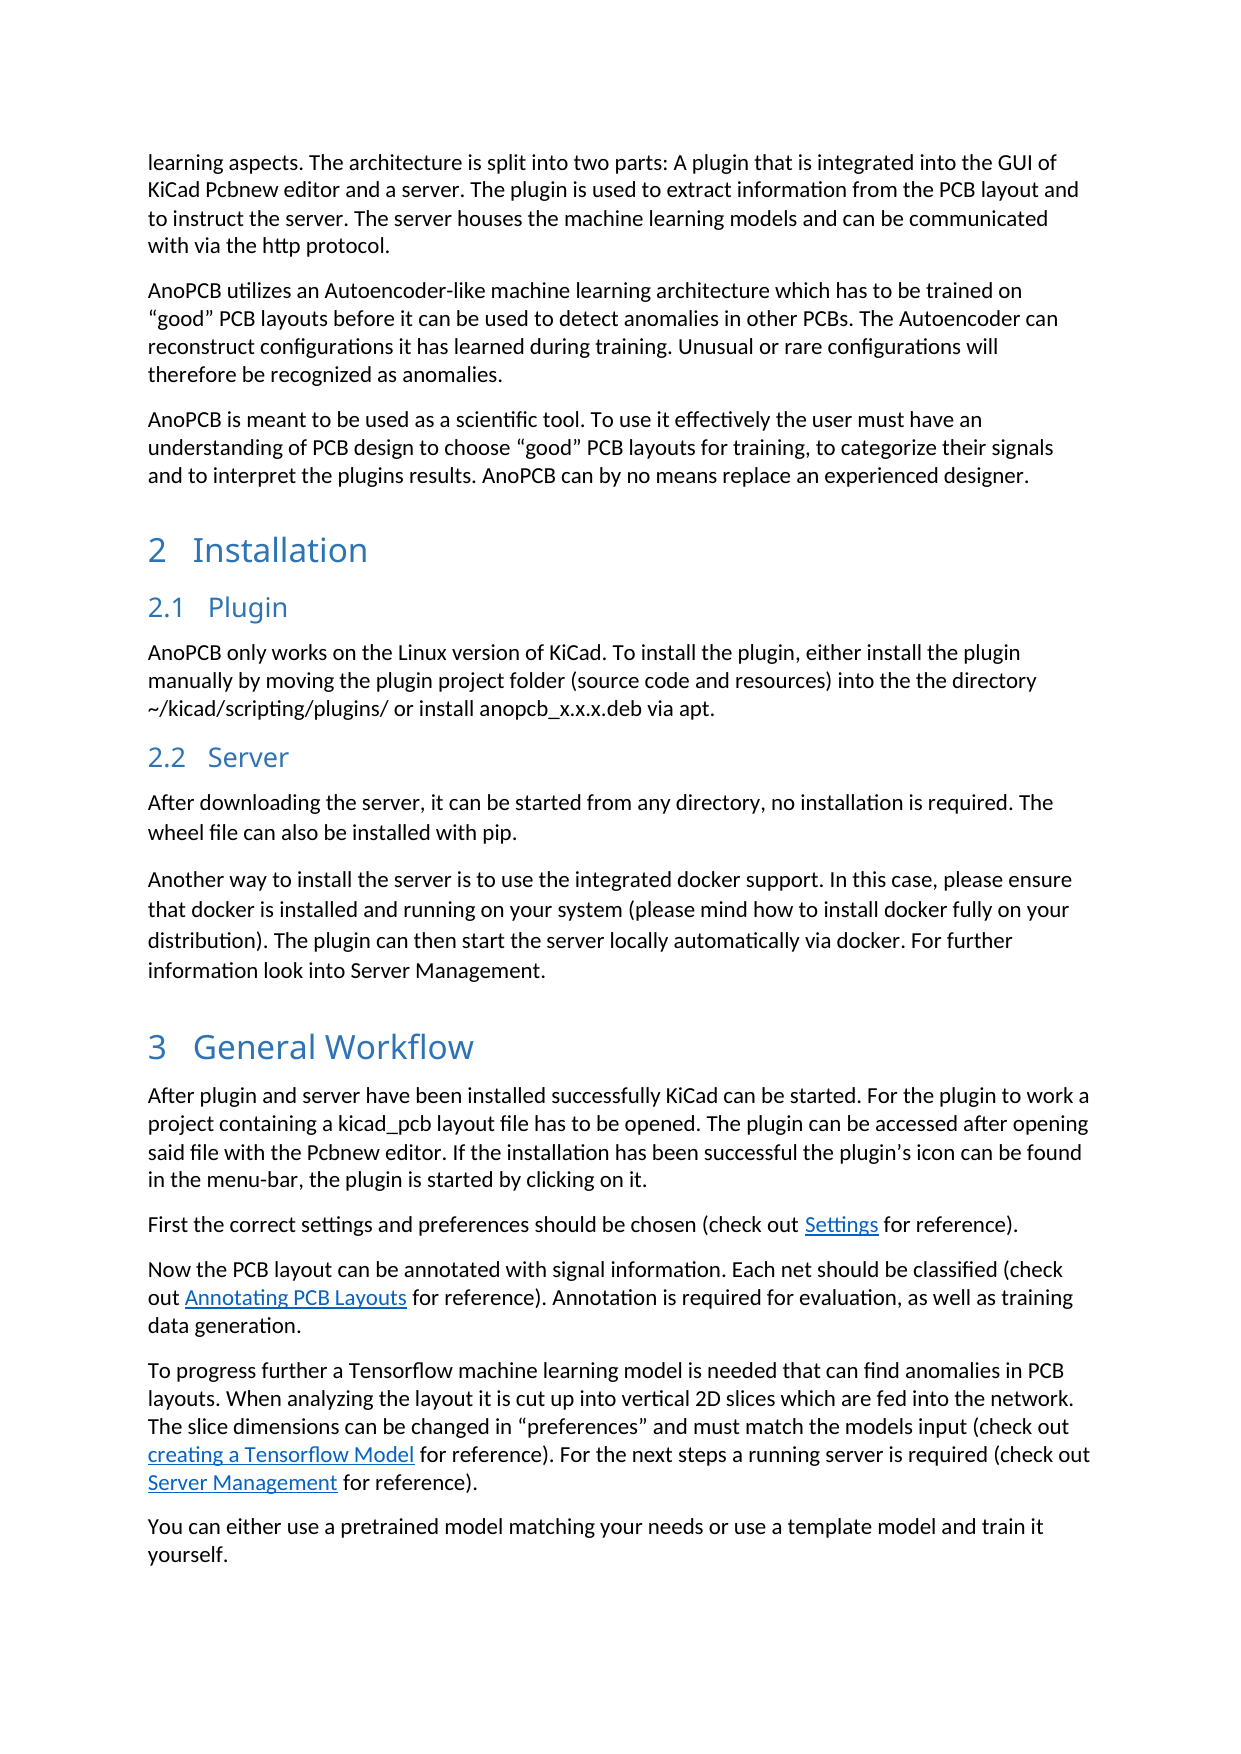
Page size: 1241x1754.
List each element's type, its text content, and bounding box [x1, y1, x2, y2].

text AnoPCB utilizes an Autoencoder-like machine learning architecture which has to be trained on “good” PCB layouts before it can be used to detect anomalies in other PCBs. The Autoencoder can reconstruct configurations it has learned during training. Unusual or rare configurations will therefore be recognized as anomalies. [148, 276, 1093, 388]
text Another way to install the server is to use the integrated docker support. In this case, please ensure that docker is installed and running on your system (please mind how to install docker fully on your distribution). The plugin can then start the server locally automatically via docker. For further information look into Server Management. [148, 865, 1093, 984]
text AnoPCB only works on the Linux version of KiCad. To install the plugin, either install the plugin manually by moving the plugin project folder (source code and resources) into the the directory ~/kicad/scripting/plugins/ or install anopcb_x.x.x.deb via apt. [148, 638, 1093, 722]
text Now the PCB layout can be annotated with signal information. Each net should be classified (check out Annotating PCB Layouts for reference). Annotation is required for evaluation, as well as training data generation. [148, 1255, 1093, 1339]
text AnoPCB is meant to be used as a scientific tool. To use it effectively the user must have an understanding of PCB design to choose “good” PCB layouts for training, to categorize their signals and to interpret the plugins results. AnoPCB can by no means replace an experienced designer. [148, 405, 1093, 489]
subtitle Installation [148, 527, 1093, 572]
subtitle General Workflow [148, 1024, 1093, 1069]
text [148, 148, 1093, 260]
text After downloading the server, it can be started from any directory, no installation is required. The wheel file can also be installed with pip. [148, 788, 1093, 846]
text First the correct settings and preferences should be chosen (check out Settings for reference). [148, 1210, 1093, 1238]
subtitle Server [148, 739, 1093, 776]
text You can either use a pretrained model matching your needs or use a template model and train it yourself. [148, 1512, 1093, 1568]
text To progress further a Tensorflow machine learning model is needed that can find anomalies in PCB layouts. When analyzing the layout it is cut up into vertical 2D slices which are fed into the network. The slice dimensions can be changed in “preferences” and must match the models input (check out creating a Tensorflow Model for reference). For the next steps a running server is required (check out Server Management for reference). [148, 1356, 1093, 1496]
text After plugin and server have been installed successfully KiCad can be started. For the plugin to work a project containing a kicad_pcb layout file has to be opened. The plugin can be accessed after opening said file with the Pcbnew editor. If the installation has been successful the plugin’s icon can be found in the menu-bar, the plugin is started by clicking on it. [148, 1082, 1093, 1194]
subtitle Plugin [148, 589, 1093, 626]
